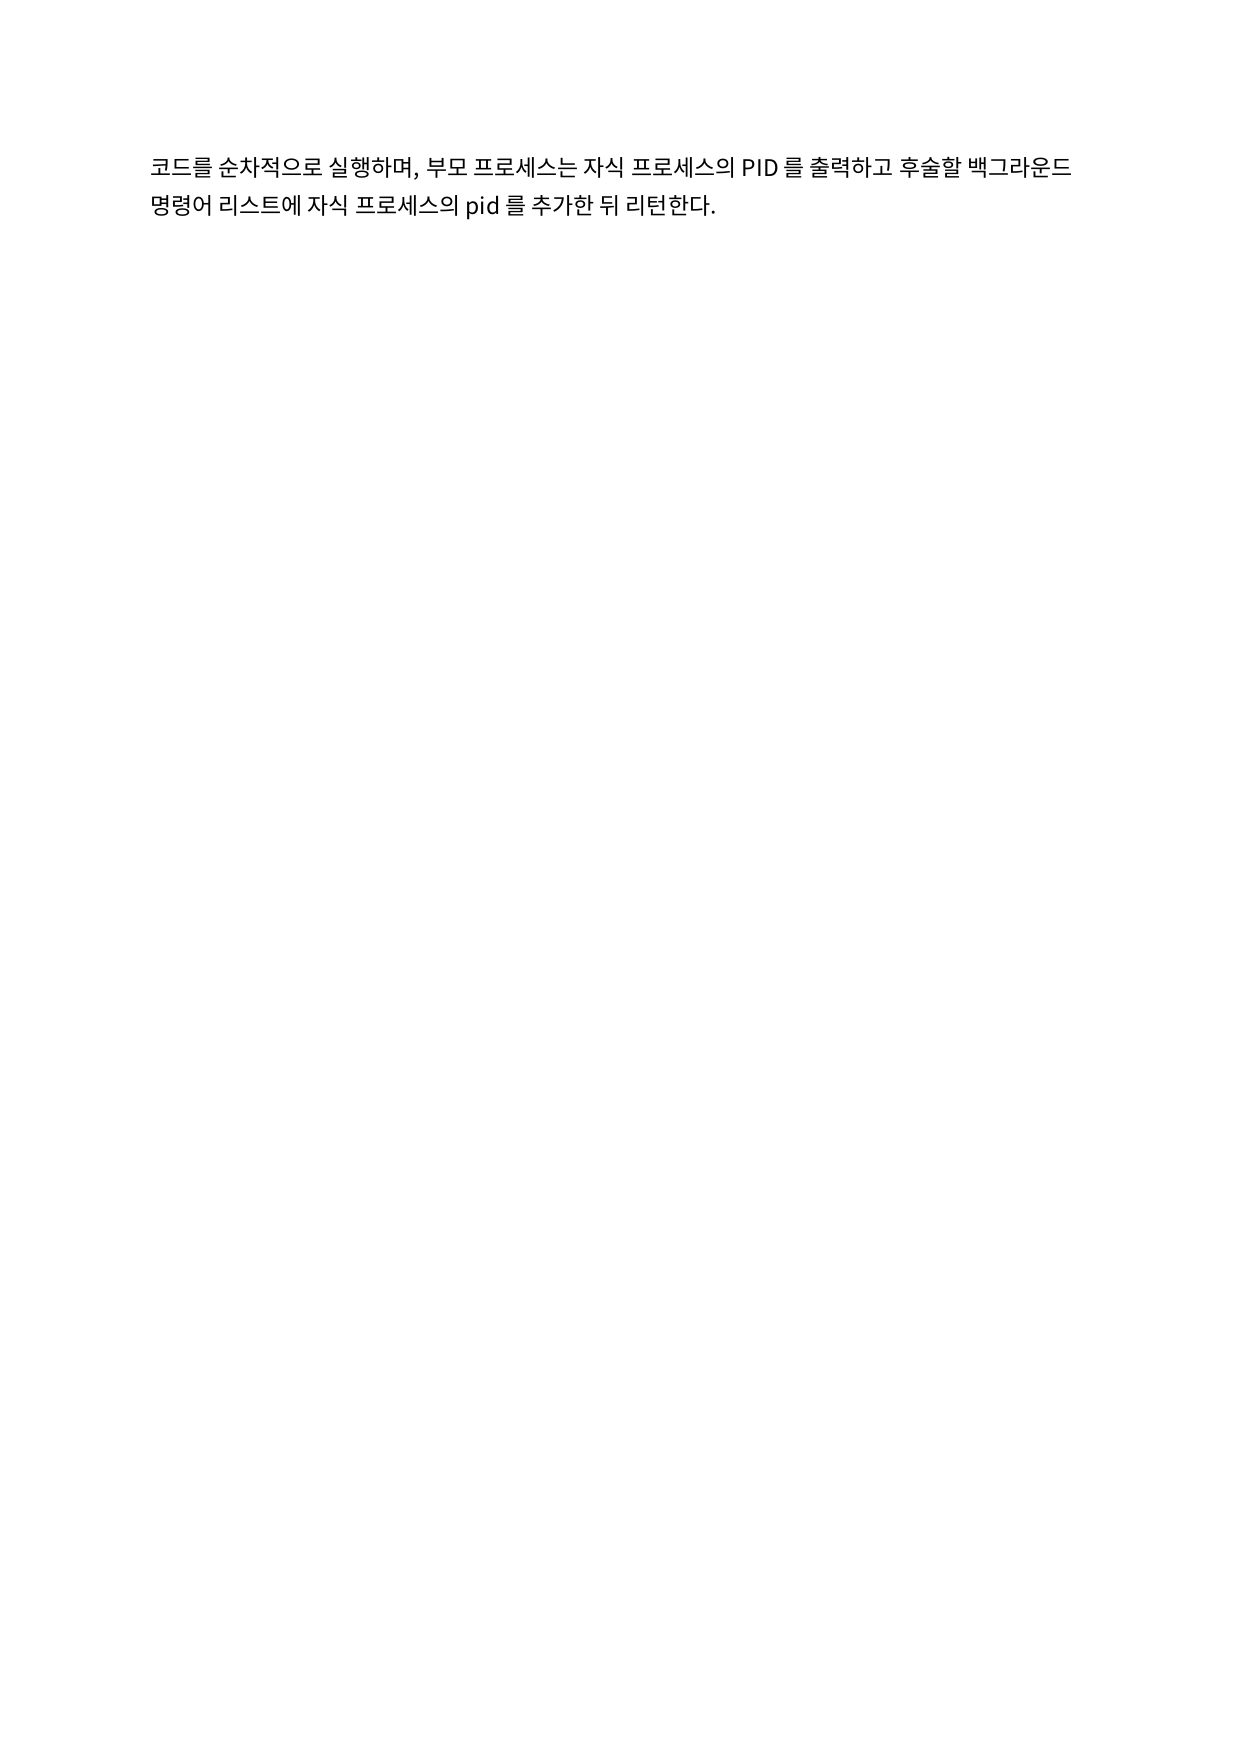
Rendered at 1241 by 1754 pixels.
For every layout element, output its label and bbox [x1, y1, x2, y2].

text [150, 150, 1090, 221]
